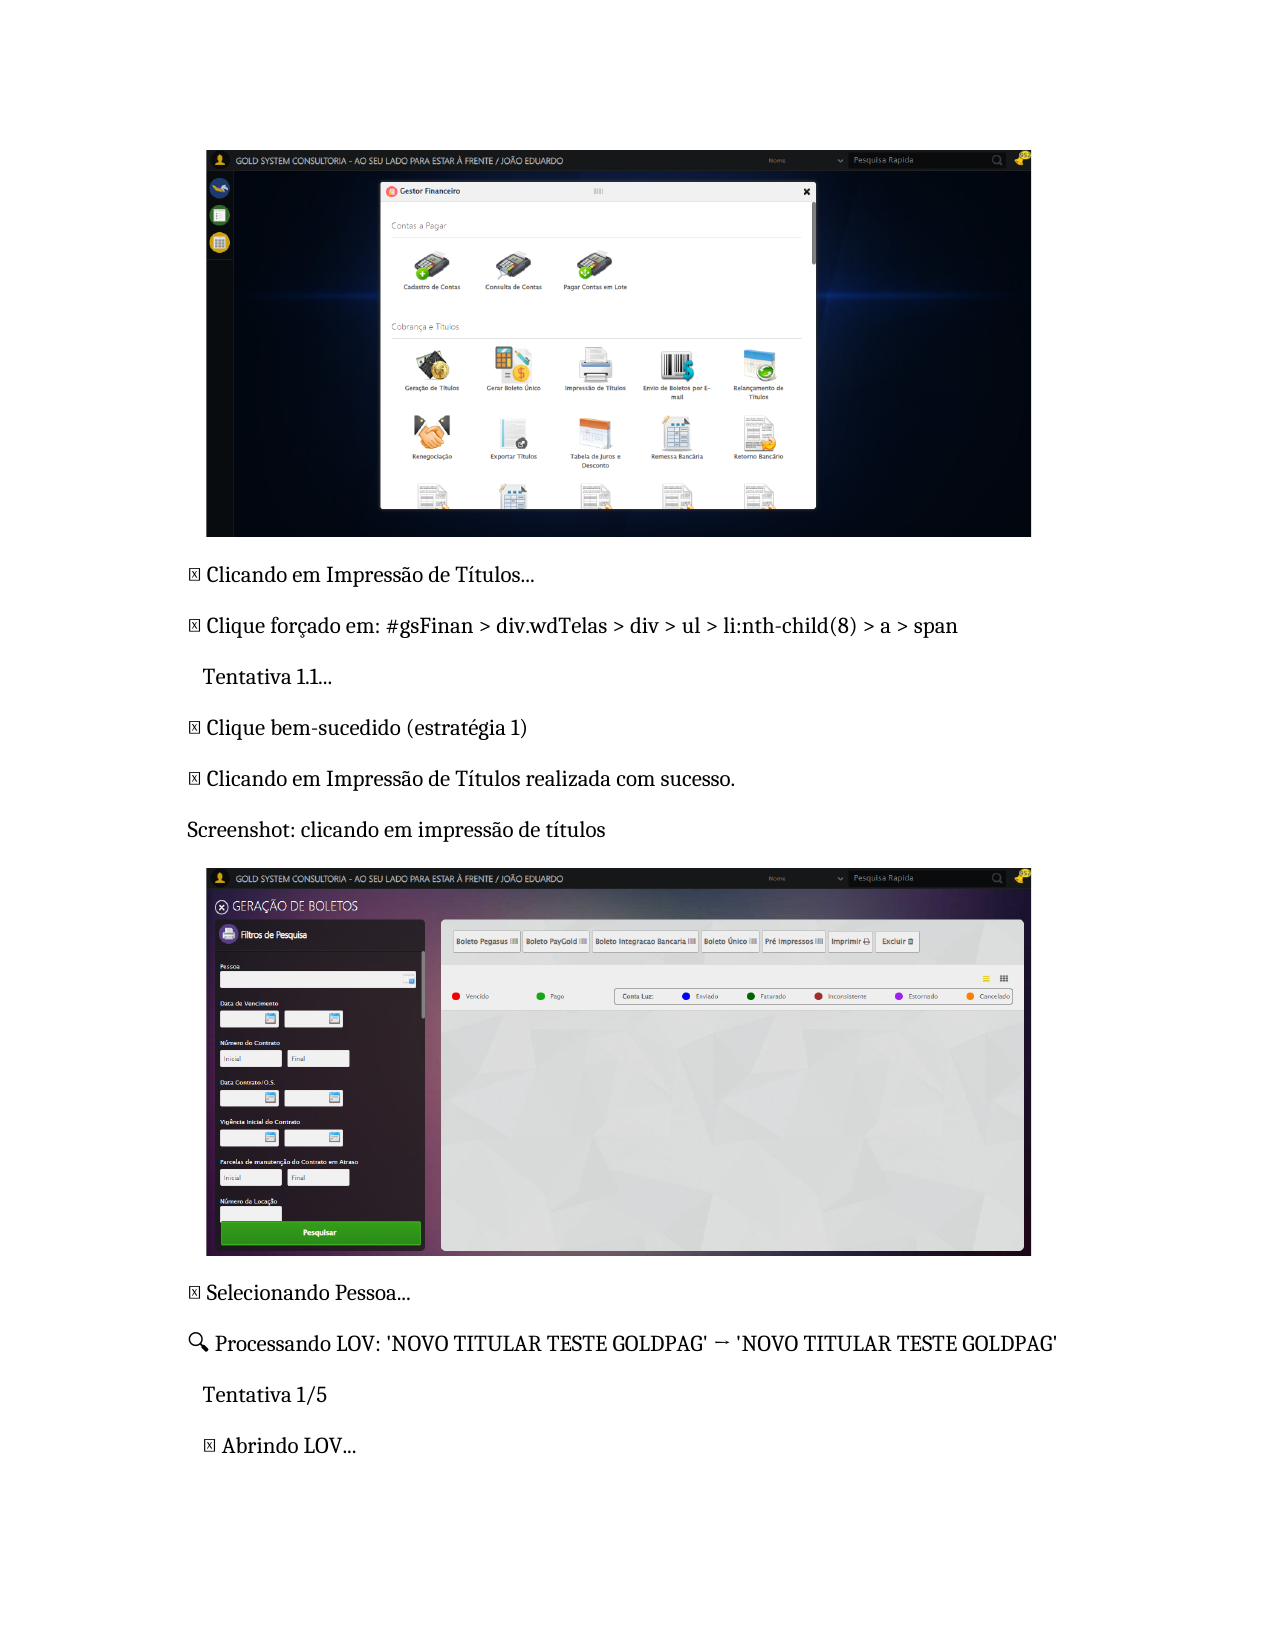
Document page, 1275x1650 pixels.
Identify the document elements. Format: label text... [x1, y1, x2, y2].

text Tentativa 1.1... [187, 664, 1087, 690]
text 📌 Abrindo LOV... [187, 1433, 1087, 1459]
text 🎯 Clique forçado em: #gsFinan > div.wdTelas > div > ul > li:nth-child(8) > a > span [187, 613, 1087, 639]
text 🔄 Clicando em Impressão de Títulos... [187, 562, 1087, 588]
text 🔄 Selecionando Pessoa... [187, 1280, 1087, 1306]
text ✅ Clique bem-sucedido (estratégia 1) [187, 715, 1087, 741]
text Tentativa 1/5 [187, 1382, 1087, 1408]
picture [206, 868, 1032, 1256]
picture [206, 150, 1032, 537]
text Screenshot: clicando em impressão de títulos [187, 817, 1087, 843]
text ✅ Clicando em Impressão de Títulos realizada com sucesso. [187, 766, 1087, 792]
text 🔍 Processando LOV: 'NOVO TITULAR TESTE GOLDPAG' → 'NOVO TITULAR TESTE GOLDPAG' [187, 1331, 1087, 1357]
